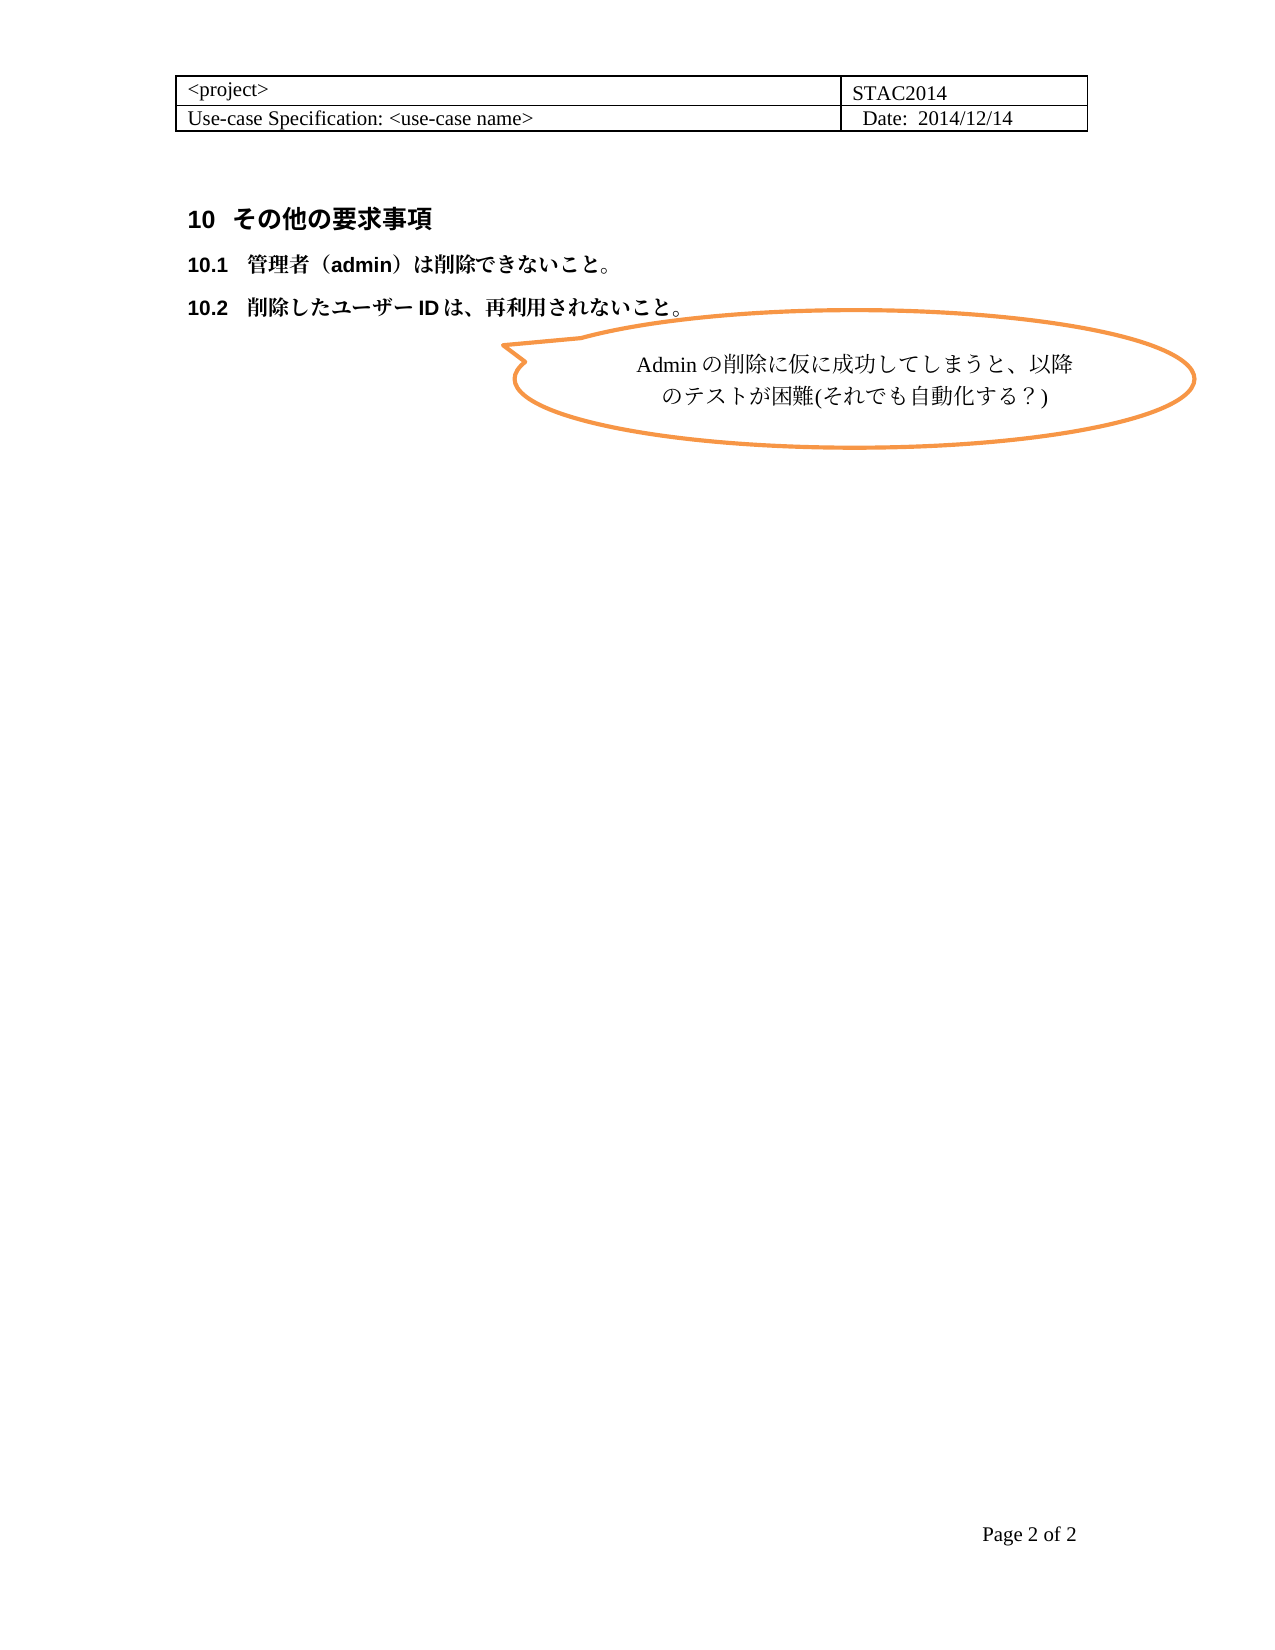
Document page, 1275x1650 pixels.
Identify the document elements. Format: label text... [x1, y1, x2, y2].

subtitle その他の要求事項 [187, 202, 1087, 236]
subtitle 削除したユーザーIDは、再利用されないこと。 [187, 291, 1087, 321]
subtitle 管理者（admin）は削除できないこと。 [187, 248, 1087, 278]
